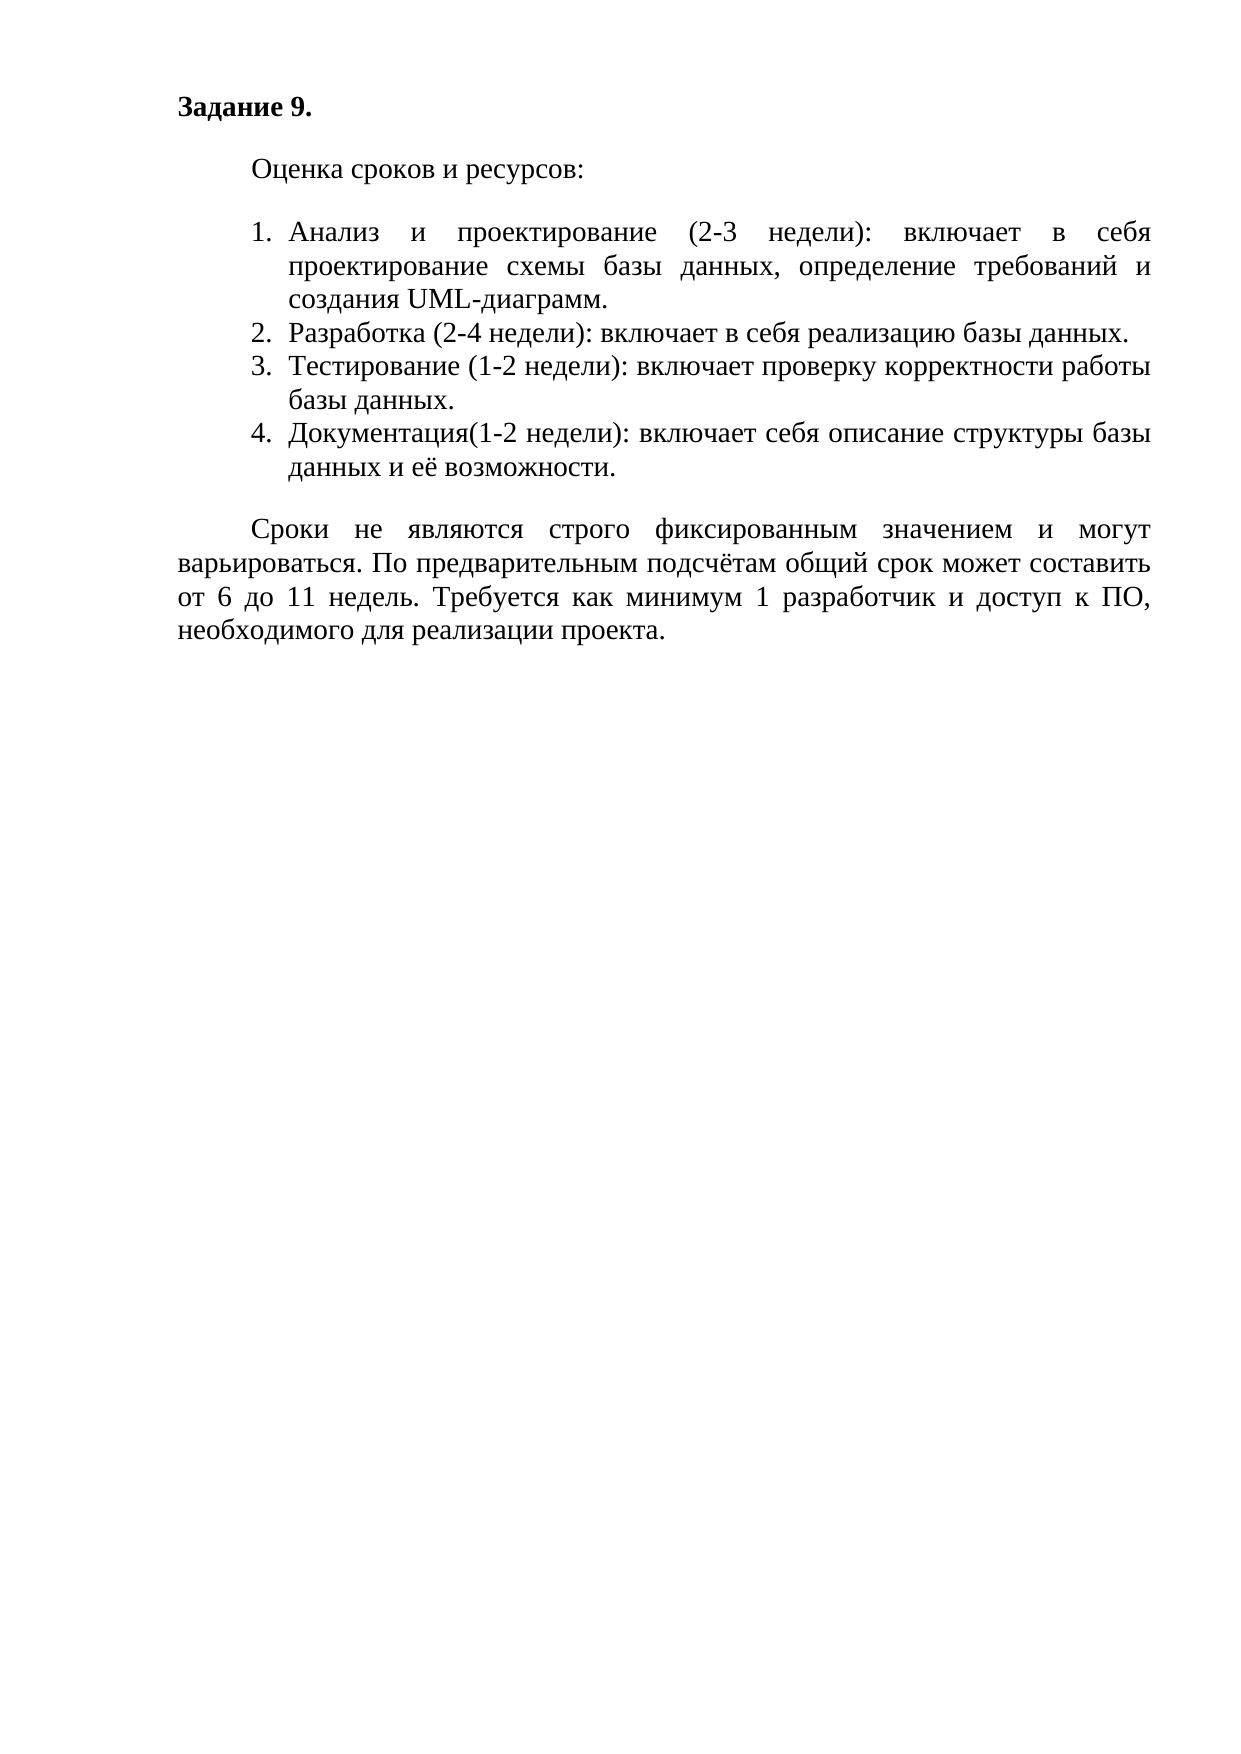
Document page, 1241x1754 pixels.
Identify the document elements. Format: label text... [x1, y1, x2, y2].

list Документация(1-2 недели): включает себя описание структуры базы данных и её возможности. [251, 415, 1152, 482]
list Разработка (2-4 недели): включает в себя реализацию базы данных. [251, 315, 1152, 348]
text Оценка сроков и ресурсов: [177, 151, 1152, 185]
text Задание 9. [177, 89, 1152, 122]
text Сроки не являются строго фиксированным значением и могут варьироваться. По предварительным подсчётам общий срок может составить от 6 до 11 недель. Требуется как минимум 1 разработчик и доступ к ПО, необходимого для реализации проекта. [177, 512, 1152, 646]
list Анализ и проектирование (2-3 недели): включает в себя проектирование схемы базы данных, определение требований и создания UML-диаграмм. [251, 214, 1152, 315]
list Тестирование (1-2 недели): включает проверку корректности работы базы данных. [251, 348, 1152, 415]
